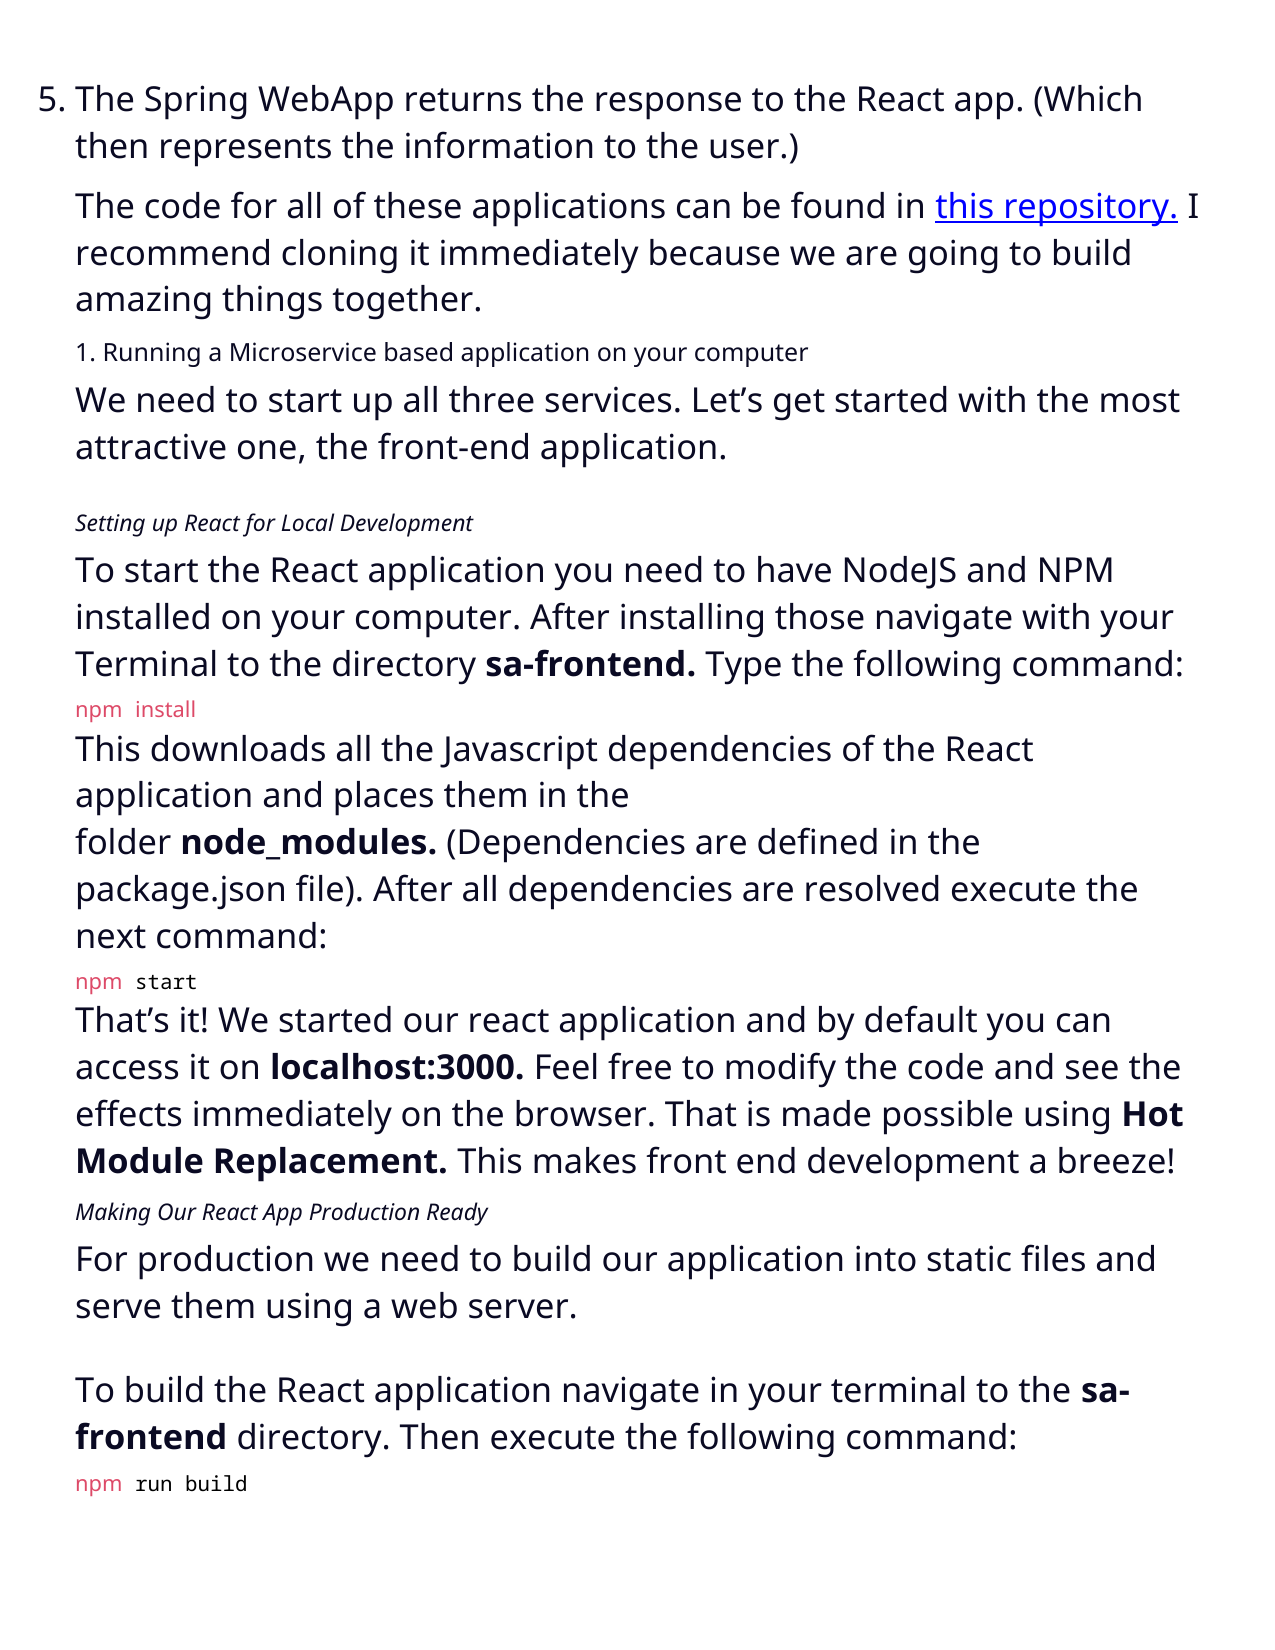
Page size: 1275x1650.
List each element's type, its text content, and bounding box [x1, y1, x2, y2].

text The code for all of these applications can be found in this repository. I recommend cloning it immediately because we are going to build amazing things together. [75, 181, 1200, 322]
subtitle 1. Running a Microservice based application on your computer [75, 334, 1200, 368]
text npm run build [75, 1460, 1200, 1497]
text To build the React application navigate in your terminal to the sa-frontend directory. Then execute the following command: [75, 1366, 1200, 1460]
text We need to start up all three services. Let’s get started with the most attractive one, the front-end application. [75, 376, 1200, 470]
text This downloads all the Javascript dependencies of the React application and places them in the folder node_modules. (Dependencies are defined in the package.json file). After all dependencies are resolved execute the next command: [75, 724, 1200, 959]
subtitle Setting up React for Local Development [75, 507, 1200, 539]
text To start the React application you need to have NodeJS and NPM installed on your computer. After installing those navigate with your Terminal to the directory sa-frontend. Type the following command: [75, 546, 1200, 687]
subtitle Making Our React App Production Ready [75, 1196, 1200, 1227]
text npm install [75, 687, 1200, 724]
text npm start [75, 959, 1200, 996]
text For production we need to build our application into static files and serve them using a web server. [75, 1235, 1200, 1329]
text That’s it! We started our react application and by default you can access it on localhost:3000. Feel free to modify the code and see the effects immediately on the browser. That is made possible using Hot Module Replacement. This makes front end development a breeze! [75, 996, 1200, 1184]
list The Spring WebApp returns the response to the React app. (Which then represents the information to the user.) [37, 75, 1200, 169]
